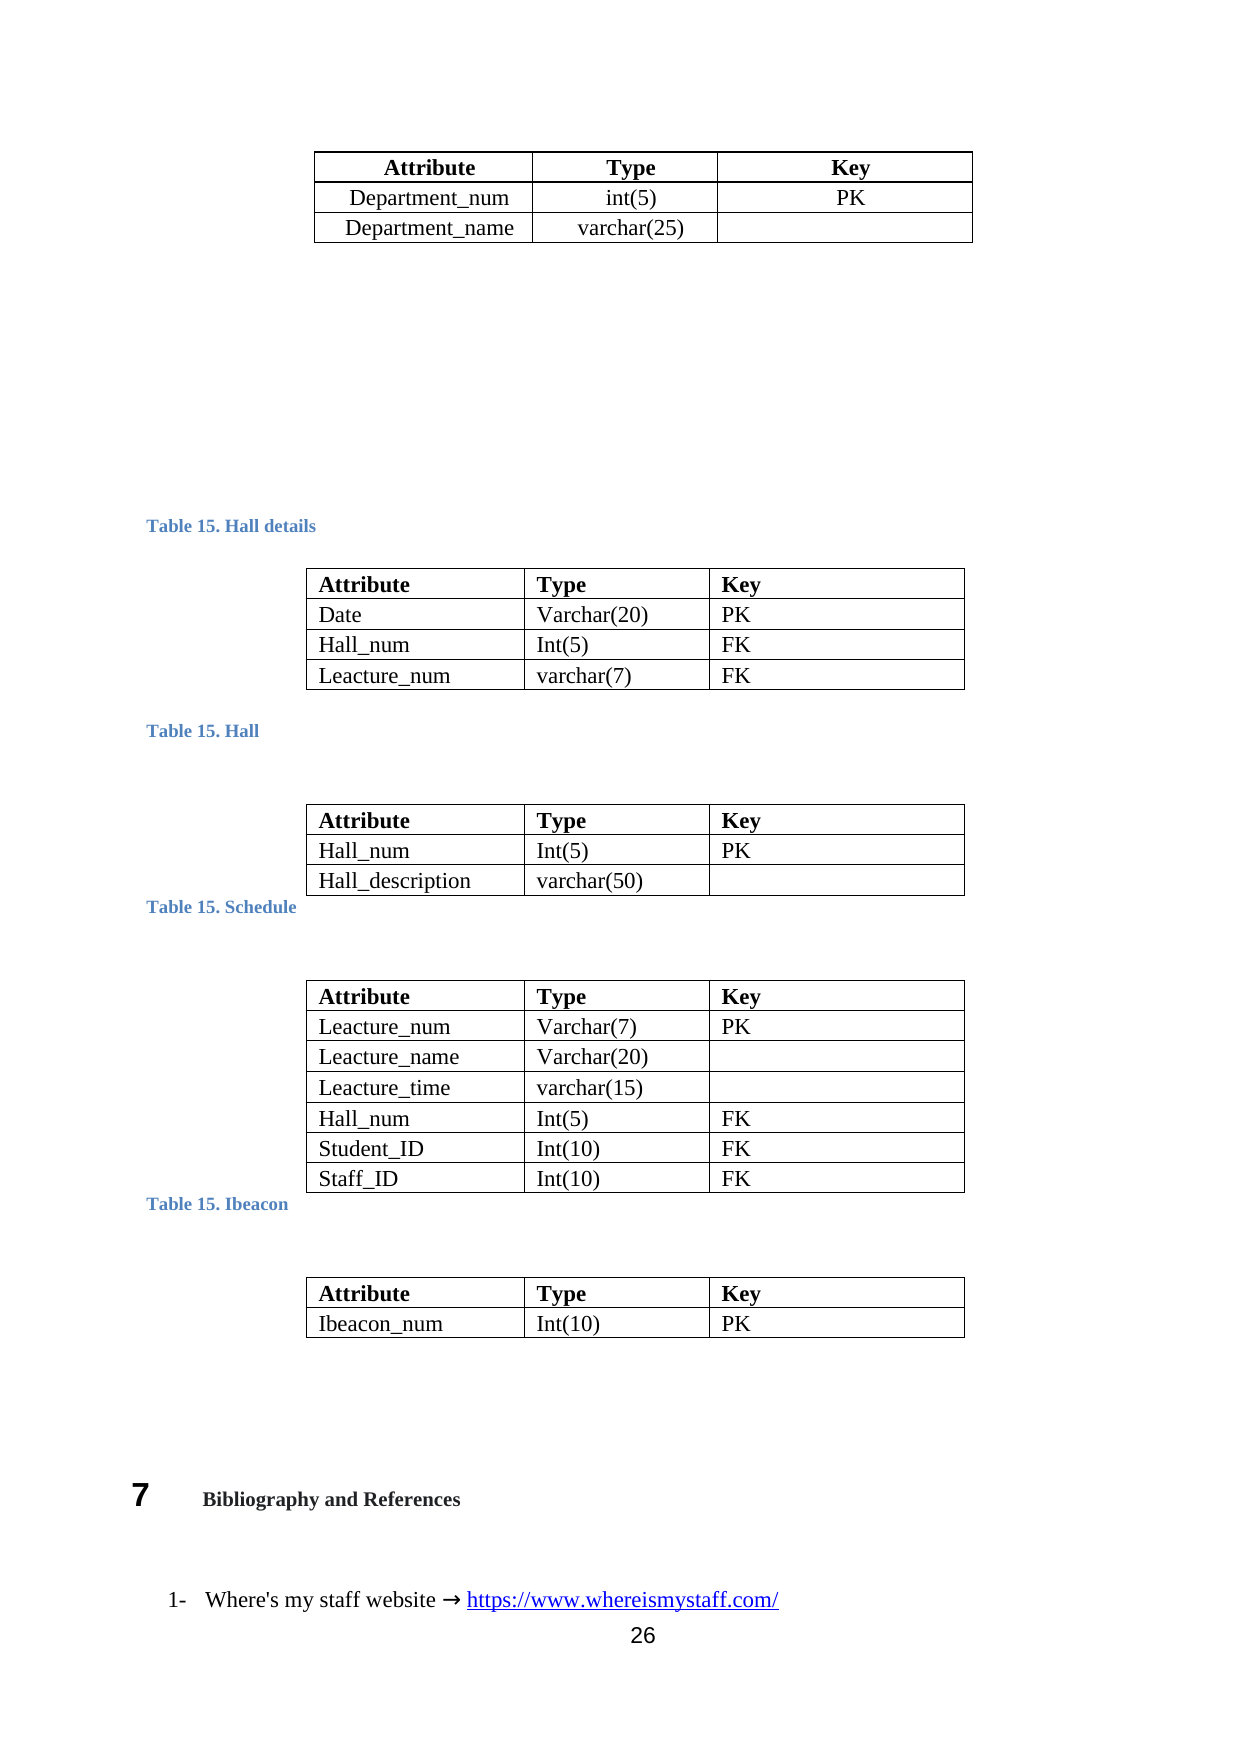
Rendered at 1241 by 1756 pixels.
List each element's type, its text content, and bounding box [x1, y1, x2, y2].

table_cell Int(10) [525, 1163, 709, 1192]
text Table 15. Hall [146, 720, 1155, 742]
table_cell int(5) [533, 183, 717, 212]
table_cell FK [710, 1103, 964, 1132]
table_cell PK [710, 599, 964, 628]
table_header Key [710, 1278, 964, 1307]
table_cell PK [718, 183, 972, 212]
table_cell Int(10) [525, 1133, 709, 1162]
table_cell PK [710, 1308, 964, 1337]
table_cell [710, 1072, 964, 1102]
table_cell [710, 865, 964, 895]
table_header Key [710, 805, 964, 834]
table_cell Student_ID [307, 1133, 524, 1162]
table_cell Leacture_name [307, 1041, 524, 1071]
table_cell Department_num [315, 183, 532, 212]
table_cell Leacture_num [307, 660, 524, 689]
table_cell [718, 213, 972, 242]
table_header Type [525, 981, 709, 1010]
table_cell Varchar(20) [525, 1041, 709, 1071]
table_header Type [525, 1278, 709, 1307]
text Table 15. Schedule [146, 896, 1155, 918]
subtitle 7 Bibliography and References [131, 1475, 1155, 1514]
table_cell Hall_description [307, 865, 524, 895]
table_cell Hall_num [307, 835, 524, 864]
table_header Type [533, 153, 717, 181]
table_cell Int(5) [525, 1103, 709, 1132]
table_cell Staff_ID [307, 1163, 524, 1192]
table_cell Varchar(7) [525, 1011, 709, 1040]
table_cell Hall_num [307, 630, 524, 659]
table_header Key [718, 153, 972, 181]
table_cell Varchar(20) [525, 599, 709, 628]
table_cell Department_name [315, 213, 532, 242]
table_cell FK [710, 630, 964, 659]
table_cell FK [710, 660, 964, 689]
table_cell Int(5) [525, 630, 709, 659]
table_cell varchar(25) [533, 213, 717, 242]
table_header Attribute [307, 981, 524, 1010]
table_cell Leacture_num [307, 1011, 524, 1040]
text Table 15. Hall details [146, 515, 1155, 537]
table_header Type [525, 569, 709, 598]
table_cell PK [710, 1011, 964, 1040]
table_cell Ibeacon_num [307, 1308, 524, 1337]
table_cell varchar(50) [525, 865, 709, 895]
table_cell Hall_num [307, 1103, 524, 1132]
table_header Attribute [307, 569, 524, 598]
table_header Key [710, 981, 964, 1010]
table_cell Int(5) [525, 835, 709, 864]
table_cell FK [710, 1163, 964, 1192]
list Where's my staff website → https://www.whereismystaff.com/ [167, 1583, 1155, 1614]
table_cell [710, 1041, 964, 1071]
table_cell FK [710, 1133, 964, 1162]
text Table 15. Ibeacon [146, 1193, 1155, 1215]
table_header Type [525, 805, 709, 834]
table_cell Int(10) [525, 1308, 709, 1337]
table_cell varchar(7) [525, 660, 709, 689]
table_cell varchar(15) [525, 1072, 709, 1102]
table_header Attribute [315, 153, 532, 181]
table_cell Date [307, 599, 524, 628]
table_header Key [710, 569, 964, 598]
table_cell PK [710, 835, 964, 864]
table_header Attribute [307, 1278, 524, 1307]
table_header Attribute [307, 805, 524, 834]
table_cell Leacture_time [307, 1072, 524, 1102]
